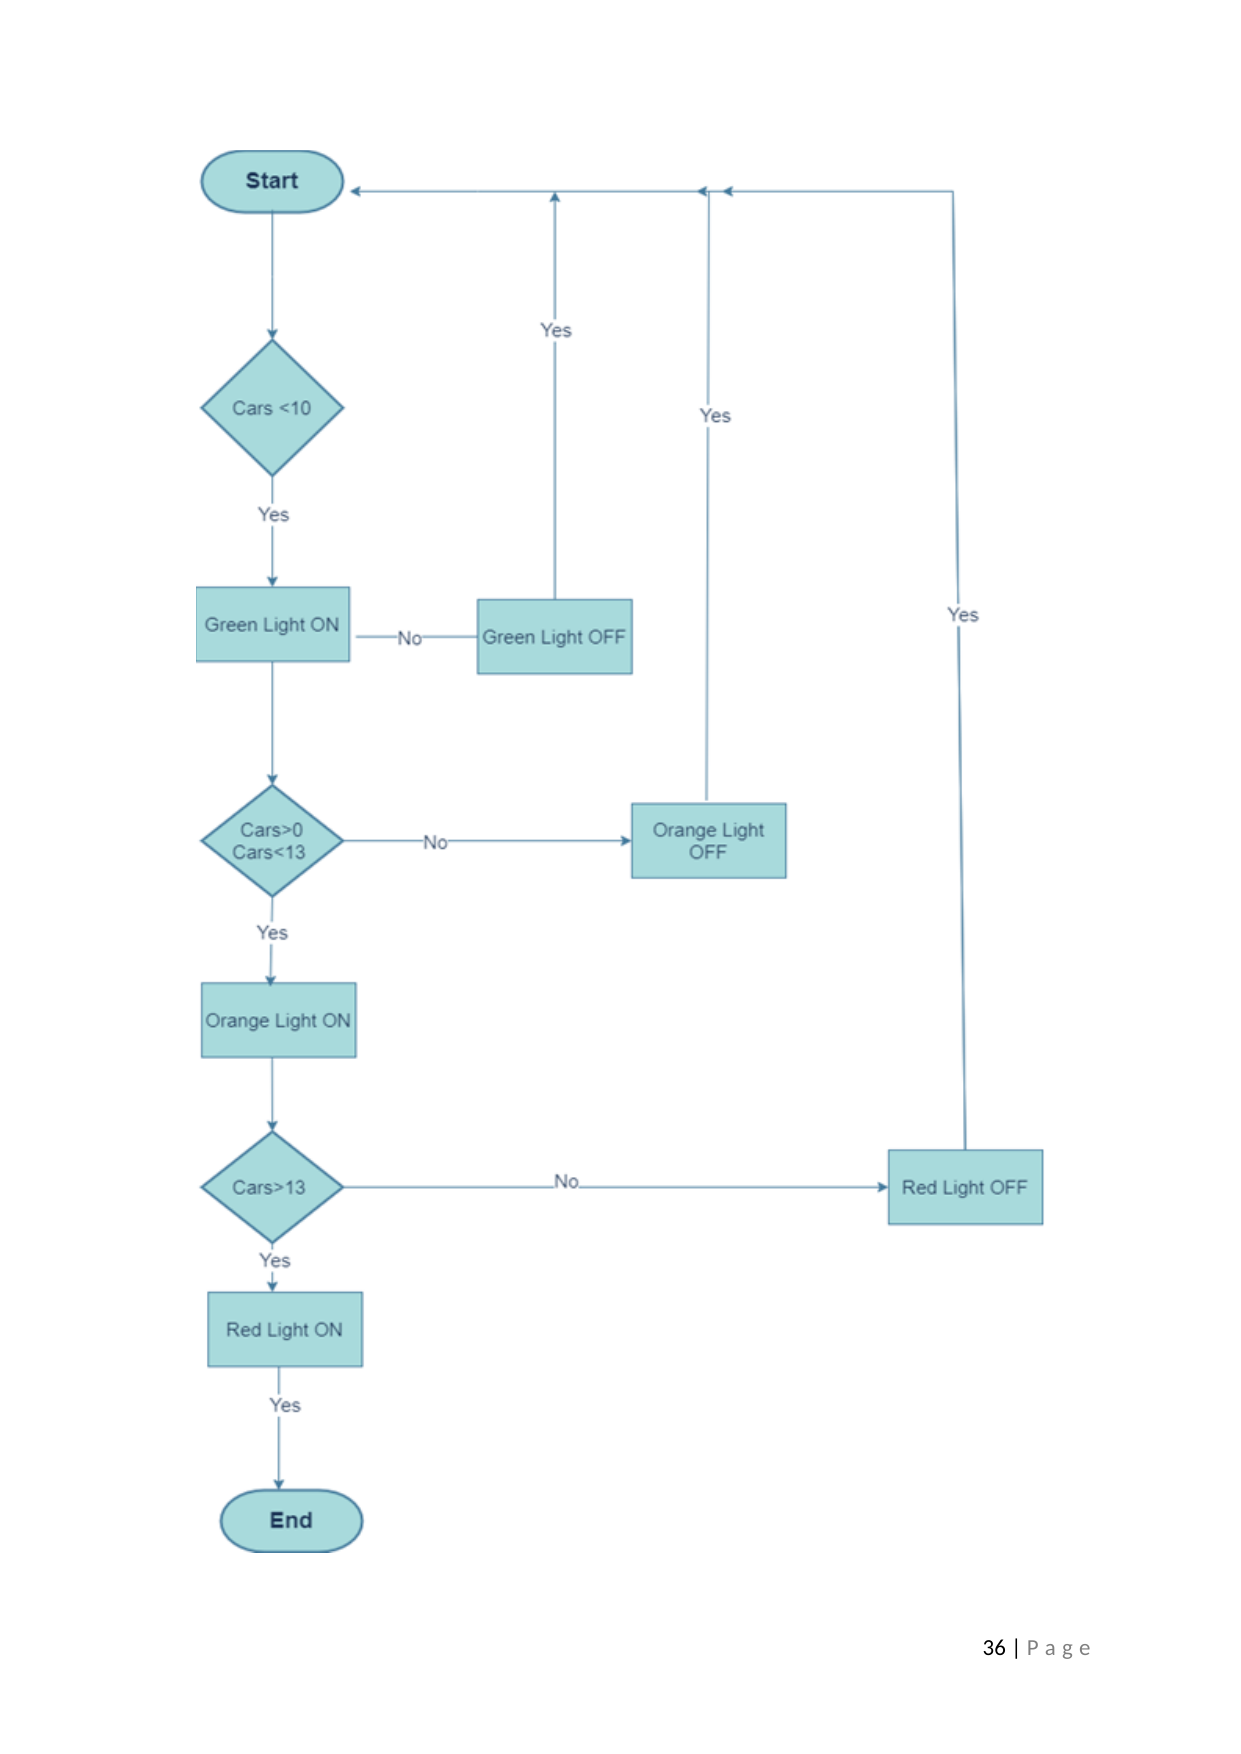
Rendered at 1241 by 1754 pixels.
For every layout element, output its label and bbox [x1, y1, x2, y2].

picture [196, 150, 1045, 1553]
